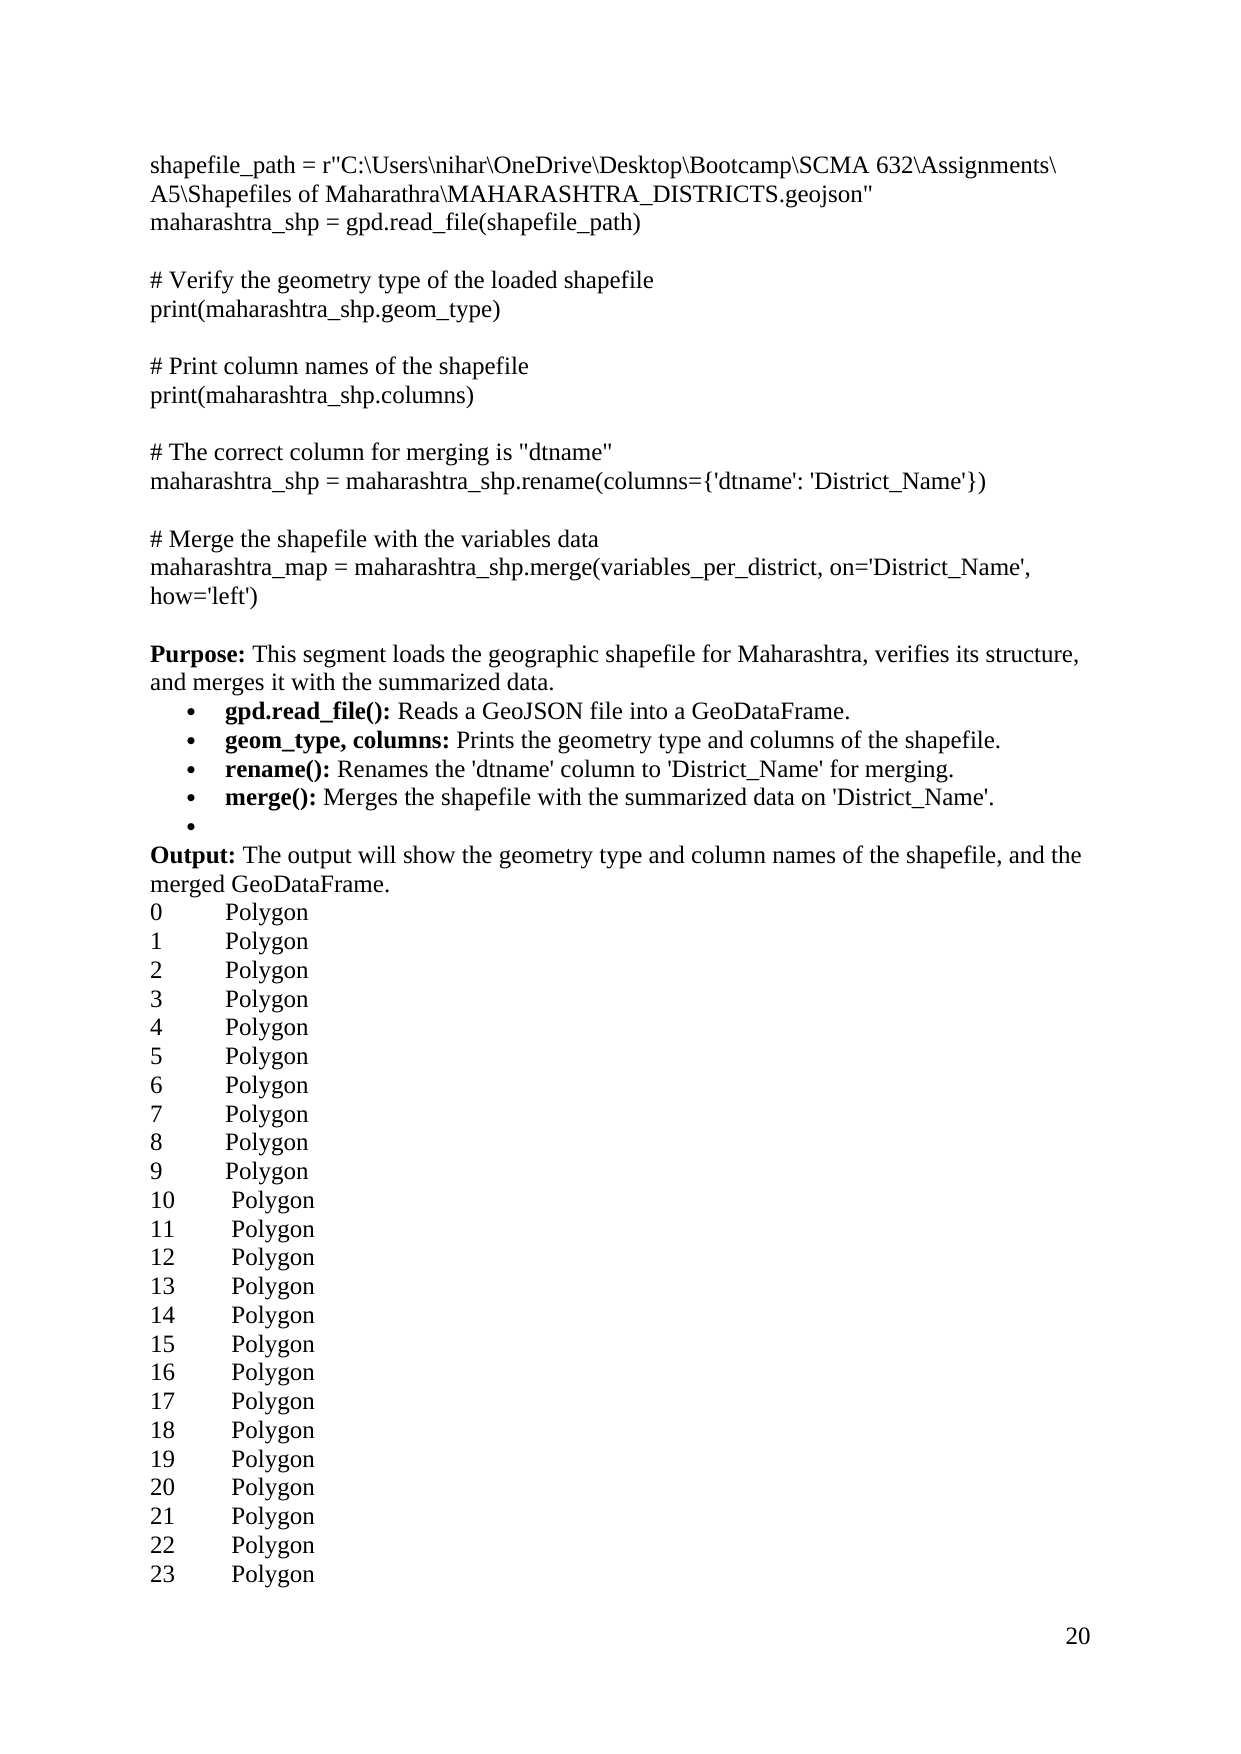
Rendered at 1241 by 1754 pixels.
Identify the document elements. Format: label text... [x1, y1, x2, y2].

list geom_type, columns: Prints the geometry type and columns of the shapefile. [187, 725, 1090, 754]
text 21 Polygon [150, 1501, 1090, 1530]
text 18 Polygon [150, 1415, 1090, 1444]
list rename(): Renames the 'dtname' column to 'District_Name' for merging. [187, 754, 1090, 782]
text 19 Polygon [150, 1444, 1090, 1472]
text 15 Polygon [150, 1329, 1090, 1357]
text # Print column names of the shapefile [150, 351, 1090, 380]
text 20 Polygon [150, 1472, 1090, 1501]
text maharashtra_shp = gpd.read_file(shapefile_path) [150, 207, 1090, 236]
text 4 Polygon [150, 1012, 1090, 1041]
text 23 Polygon [150, 1559, 1090, 1587]
text print(maharashtra_shp.geom_type) [150, 294, 1090, 322]
text print(maharashtra_shp.columns) [150, 380, 1090, 409]
text Output: The output will show the geometry type and column names of the shapefile, and the merged GeoDataFrame. [150, 840, 1090, 897]
text 16 Polygon [150, 1357, 1090, 1386]
text shapefile_path = r"C:\Users\nihar\OneDrive\Desktop\Bootcamp\SCMA 632\Assignments\A5\Shapefiles of Maharathra\MAHARASHTRA_DISTRICTS.geojson" [150, 150, 1090, 207]
text 14 Polygon [150, 1300, 1090, 1329]
list merge(): Merges the shapefile with the summarized data on 'District_Name'. [187, 782, 1090, 811]
text # Merge the shapefile with the variables data [150, 524, 1090, 552]
text 9 Polygon [150, 1156, 1090, 1185]
text 17 Polygon [150, 1386, 1090, 1415]
text 0 Polygon [150, 897, 1090, 926]
text 2 Polygon [150, 955, 1090, 984]
text 7 Polygon [150, 1099, 1090, 1127]
list gpd.read_file(): Reads a GeoJSON file into a GeoDataFrame. [187, 696, 1090, 725]
text 12 Polygon [150, 1242, 1090, 1271]
text 1 Polygon [150, 926, 1090, 955]
text 13 Polygon [150, 1271, 1090, 1300]
text # The correct column for merging is "dtname" [150, 437, 1090, 466]
text Purpose: This segment loads the geographic shapefile for Maharashtra, verifies its structure, and merges it with the summarized data. [150, 639, 1090, 696]
text 8 Polygon [150, 1127, 1090, 1156]
text maharashtra_shp = maharashtra_shp.rename(columns={'dtname': 'District_Name'}) [150, 466, 1090, 495]
text 10 Polygon [150, 1185, 1090, 1214]
text 6 Polygon [150, 1070, 1090, 1099]
text 11 Polygon [150, 1214, 1090, 1242]
text 5 Polygon [150, 1041, 1090, 1070]
text 3 Polygon [150, 984, 1090, 1012]
text maharashtra_map = maharashtra_shp.merge(variables_per_district, on='District_Name', how='left') [150, 552, 1090, 610]
text # Verify the geometry type of the loaded shapefile [150, 265, 1090, 294]
text 22 Polygon [150, 1530, 1090, 1559]
